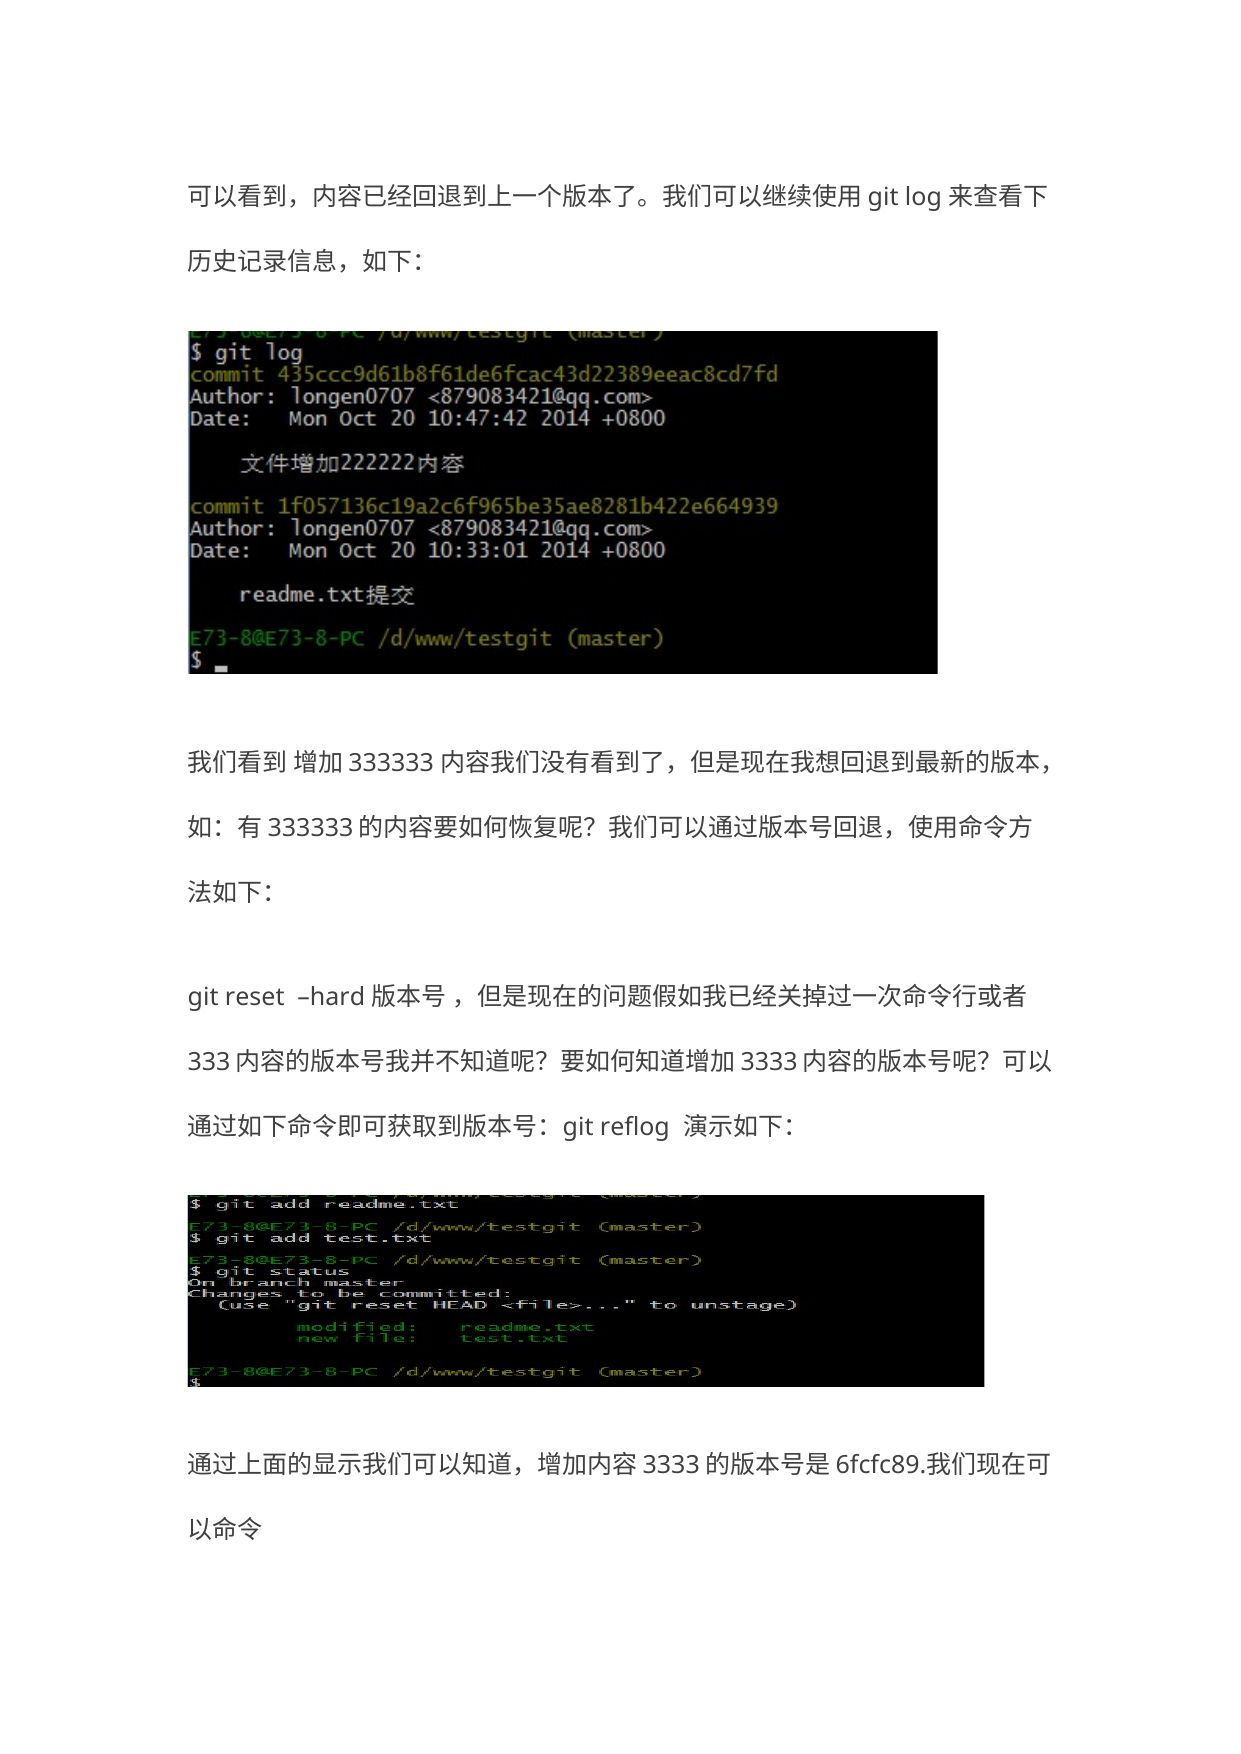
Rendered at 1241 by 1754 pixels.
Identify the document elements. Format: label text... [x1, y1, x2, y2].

text git reset –hard 版本号 ，但是现在的问题假如我已经关掉过一次命令行或者333内容的版本号我并不知道呢？要如何知道增加3333内容的版本号呢？可以通过如下命令即可获取到版本号：git reflog 演示如下： [187, 962, 1053, 1157]
picture [187, 1195, 985, 1387]
picture [187, 331, 938, 674]
text 通过上面的显示我们可以知道，增加内容3333的版本号是 6fcfc89.我们现在可以命令 [187, 1430, 1053, 1560]
text 我们看到 增加333333 内容我们没有看到了，但是现在我想回退到最新的版本，如：有333333的内容要如何恢复呢？我们可以通过版本号回退，使用命令方法如下： [187, 728, 1053, 923]
text 可以看到，内容已经回退到上一个版本了。我们可以继续使用git log 来查看下历史记录信息，如下： [187, 162, 1053, 292]
